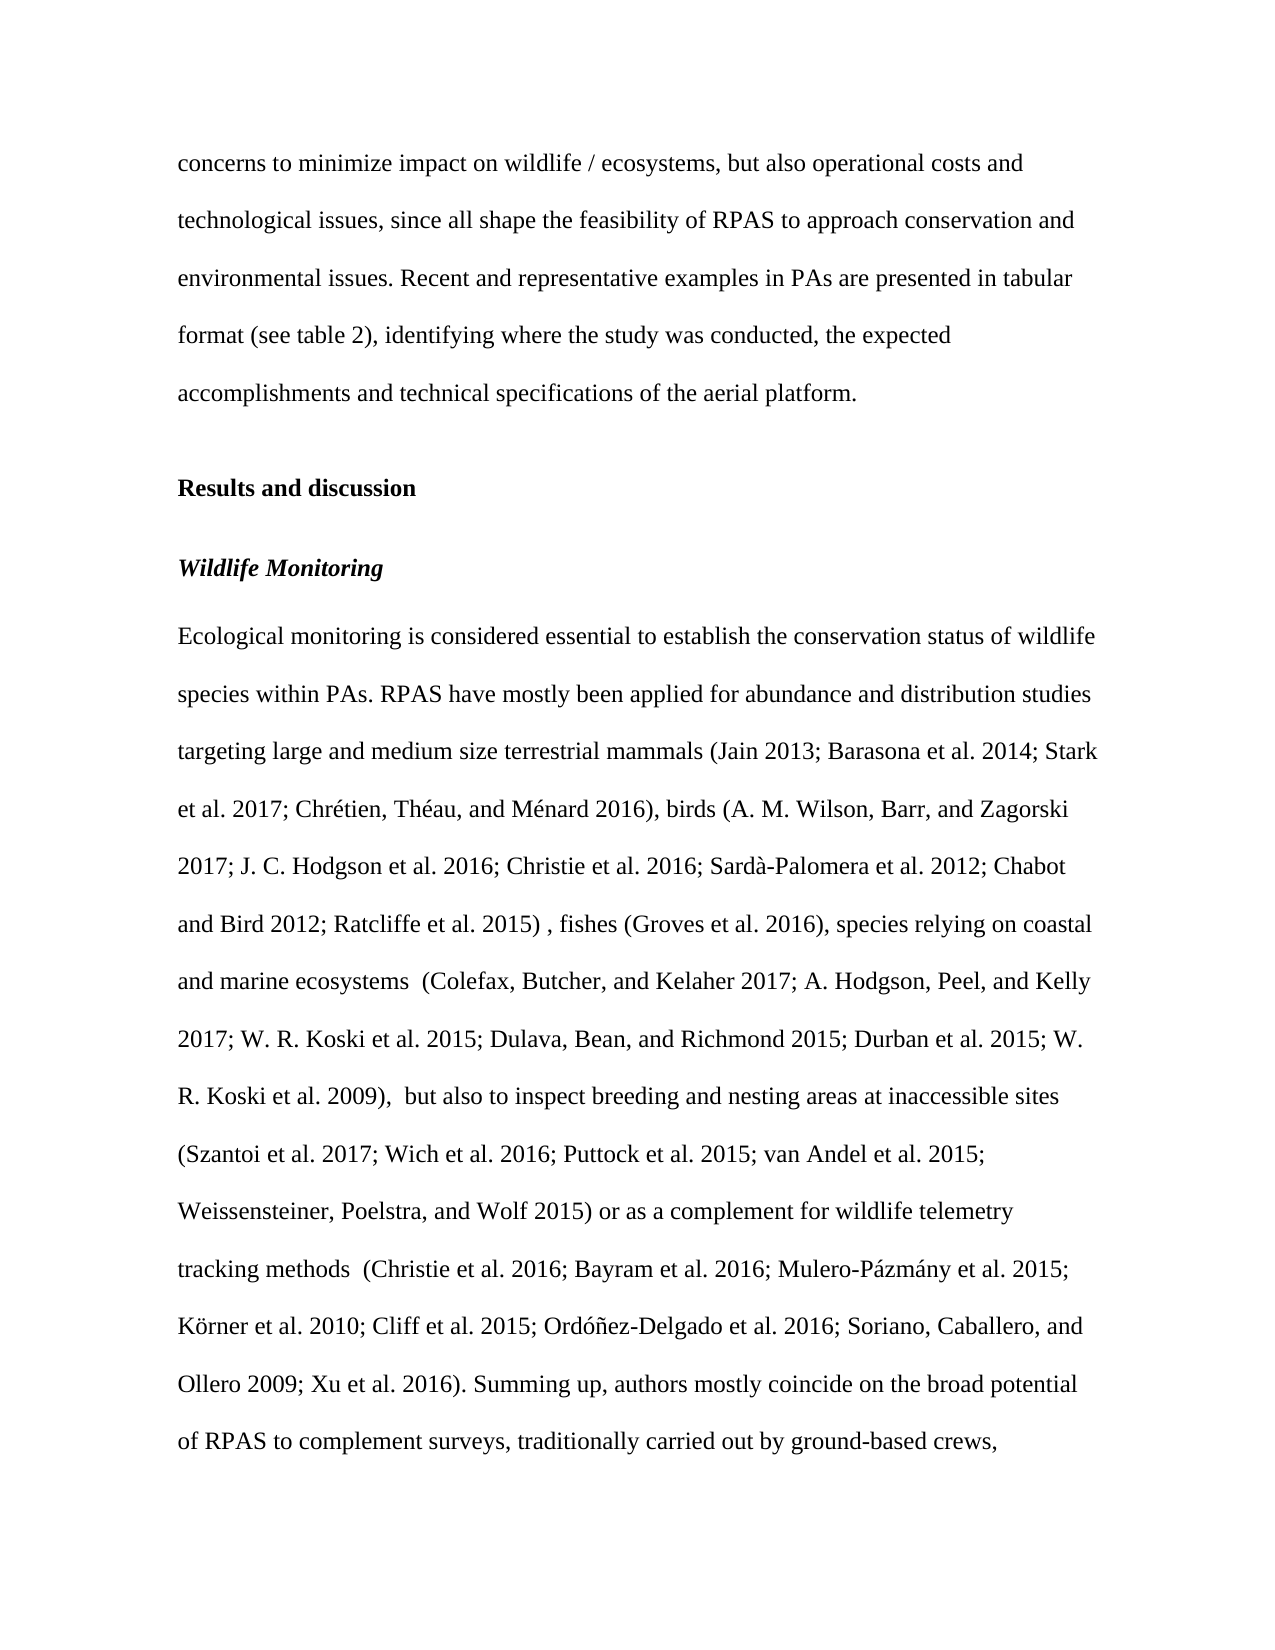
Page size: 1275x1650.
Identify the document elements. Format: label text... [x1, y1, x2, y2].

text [177, 148, 1098, 406]
subtitle Wildlife Monitoring [177, 553, 1039, 582]
subtitle Results and discussion [177, 473, 1039, 501]
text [177, 621, 1098, 1455]
